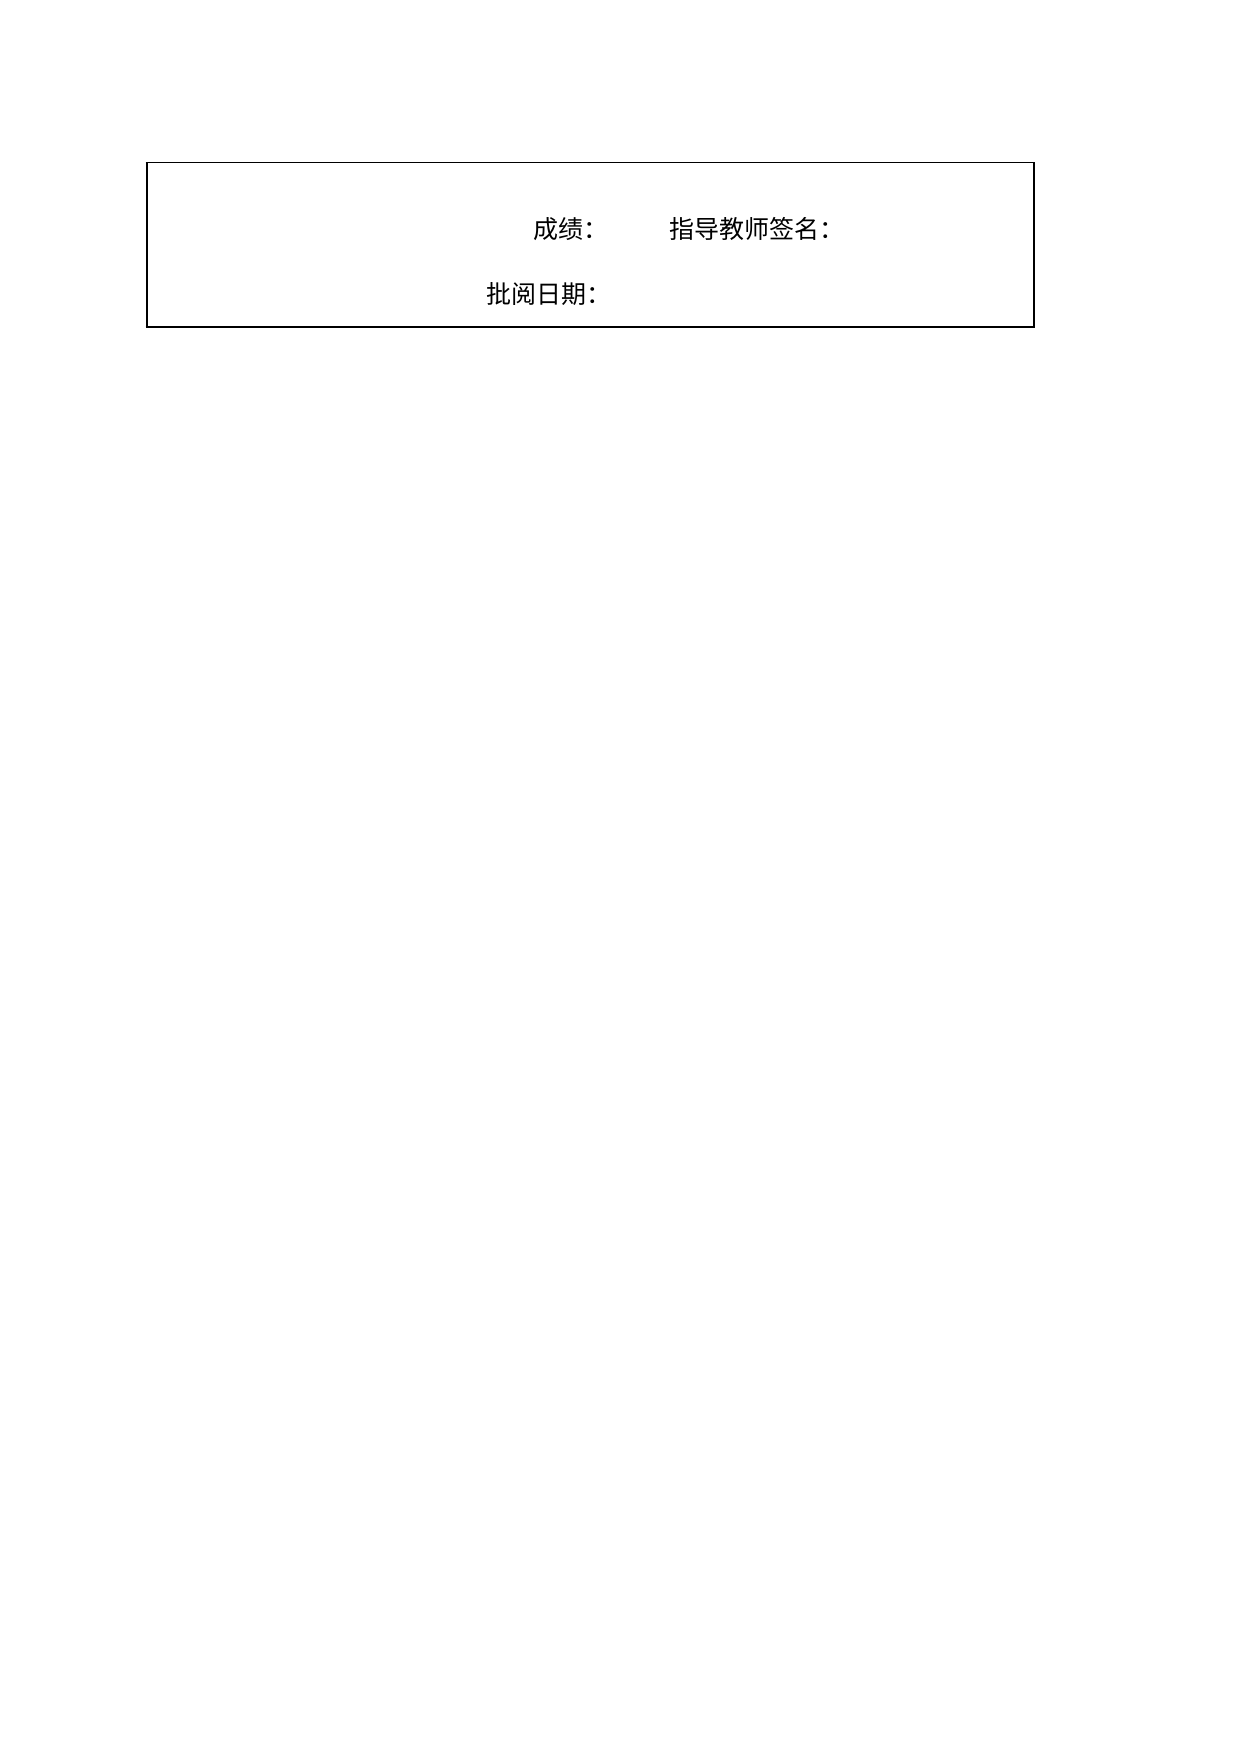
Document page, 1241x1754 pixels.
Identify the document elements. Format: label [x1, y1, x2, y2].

table_cell [148, 163, 1033, 326]
